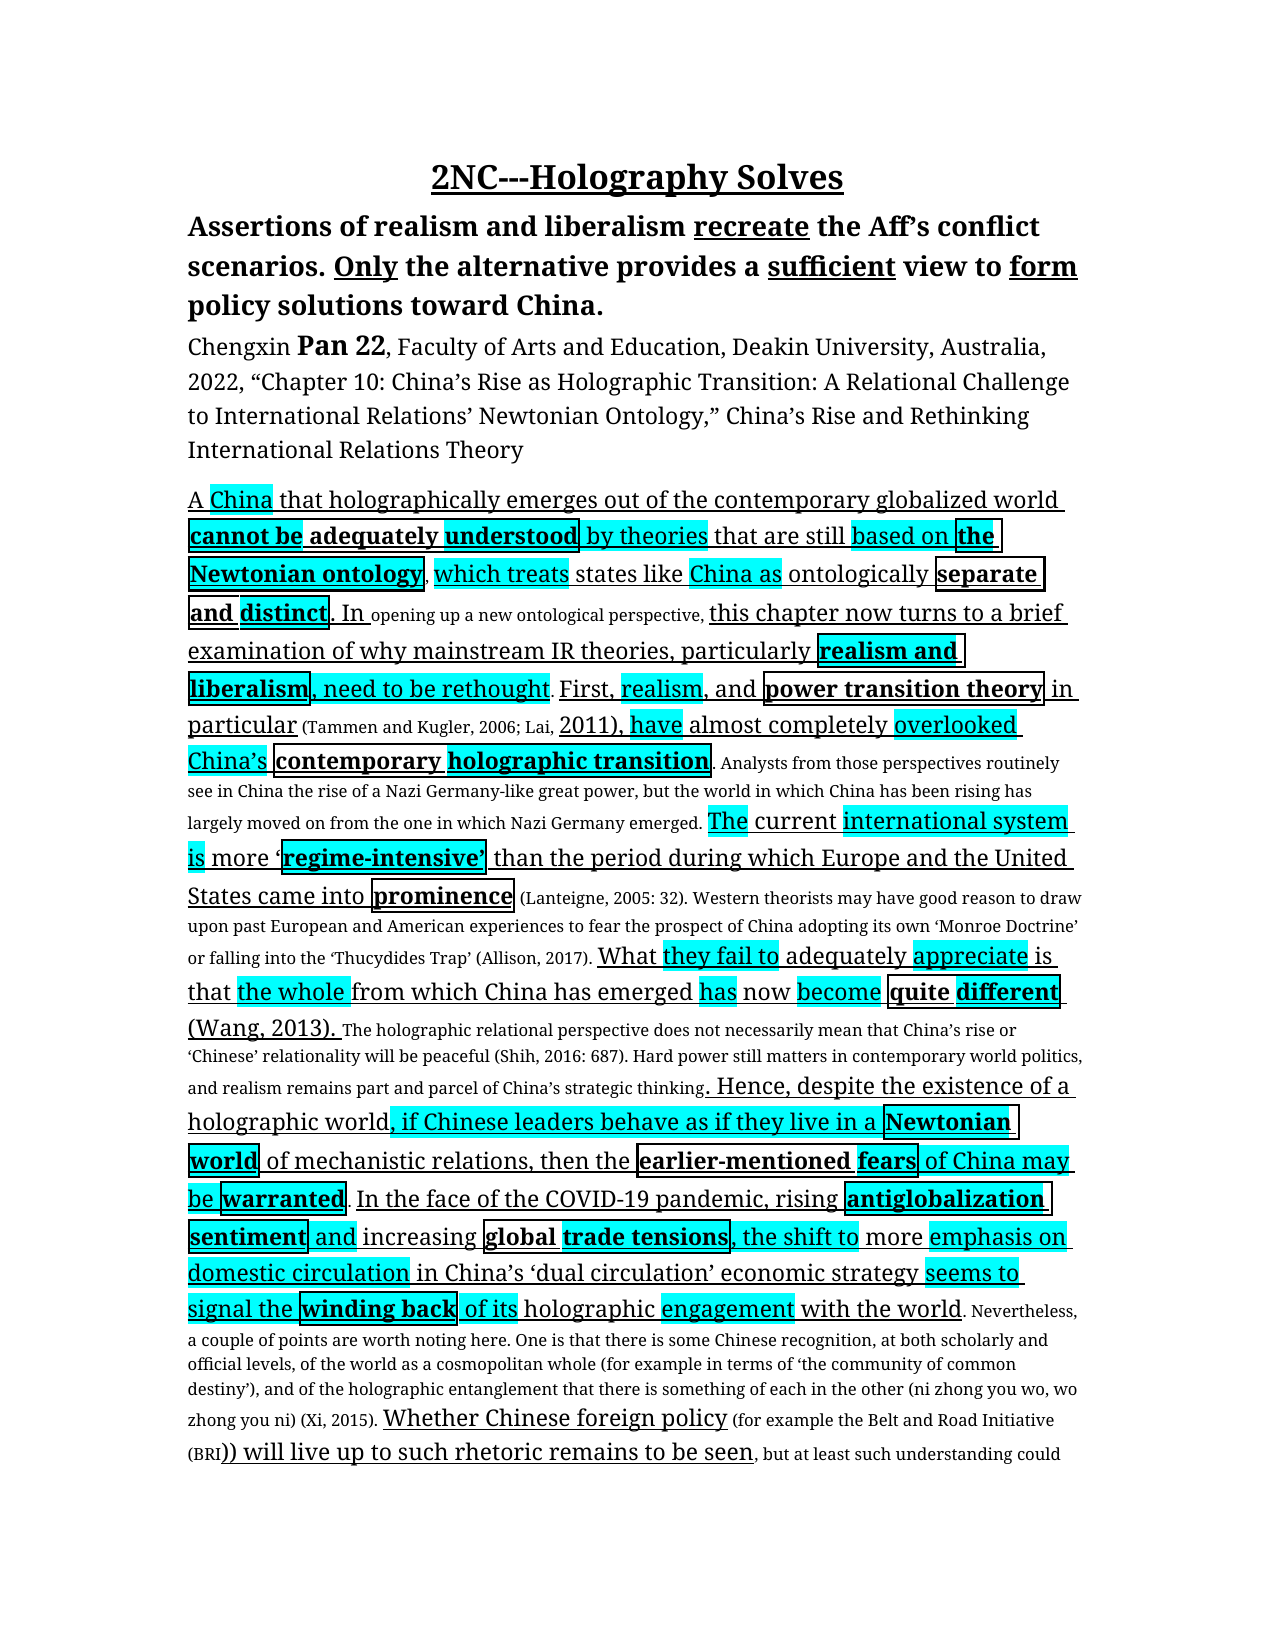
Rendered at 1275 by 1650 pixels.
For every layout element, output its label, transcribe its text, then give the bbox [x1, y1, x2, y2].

subtitle 2NC---Holography Solves [187, 154, 1087, 199]
subtitle Assertions of realism and liberalism recreate the Aff’s conflict scenarios. Only the alternative provides a sufficient view to form policy solutions toward China. [187, 207, 1087, 324]
text Chengxin Pan 22, Faculty of Arts and Education, Deakin University, Australia, 2022, “Chapter 10: China’s Rise as Holographic Transition: A Relational Challenge to International Relations’ Newtonian Ontology,” China’s Rise and Rethinking International Relations Theory [187, 327, 1087, 465]
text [187, 484, 1087, 1467]
